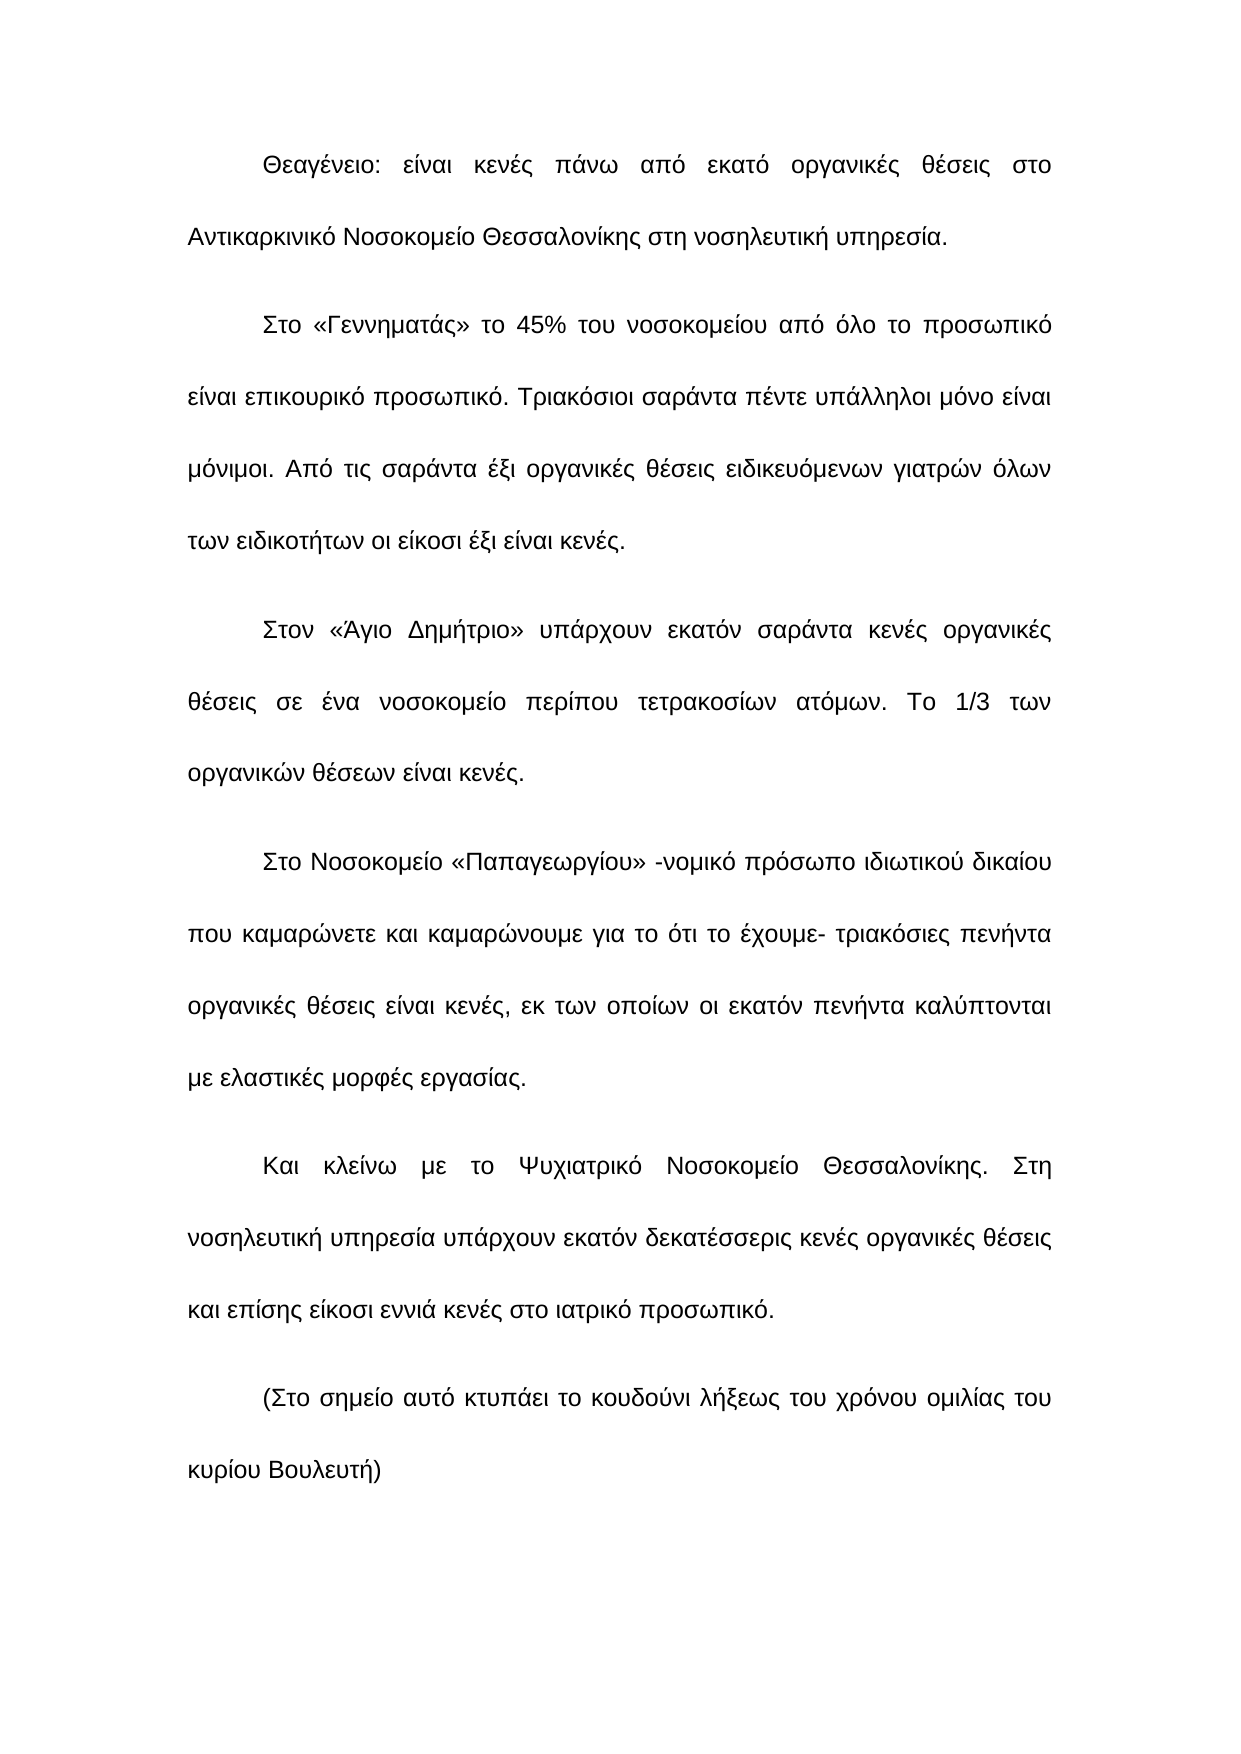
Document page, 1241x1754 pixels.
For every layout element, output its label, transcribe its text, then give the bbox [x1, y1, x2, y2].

text (Στο σημείο αυτό κτυπάει το κουδούνι λήξεως του χρόνου ομιλίας του κυρίου Βουλευτή) [187, 1383, 1053, 1484]
text Θεαγένειο: είναι κενές πάνω από εκατό οργανικές θέσεις στο Αντικαρκινικό Νοσοκομείο Θεσσαλονίκης στη νοσηλευτική υπηρεσία. [187, 150, 1053, 251]
text Στο «Γεννηματάς» το 45% του νοσοκομείου από όλο το προσωπικό είναι επικουρικό προσωπικό. Τριακόσιοι σαράντα πέντε υπάλληλοι μόνο είναι μόνιμοι. Από τις σαράντα έξι οργανικές θέσεις ειδικευόμενων γιατρών όλων των ειδικοτήτων οι είκοσι έξι είναι κενές. [187, 310, 1053, 555]
text Και κλείνω με το Ψυχιατρικό Νοσοκομείο Θεσσαλονίκης. Στη νοσηλευτική υπηρεσία υπάρχουν εκατόν δεκατέσσερις κενές οργανικές θέσεις και επίσης είκοσι εννιά κενές στο ιατρικό προσωπικό. [187, 1151, 1053, 1323]
text Στον «Άγιο Δημήτριο» υπάρχουν εκατόν σαράντα κενές οργανικές θέσεις σε ένα νοσοκομείο περίπου τετρακοσίων ατόμων. Το 1/3 των οργανικών θέσεων είναι κενές. [187, 614, 1053, 787]
text Στο Νοσοκομείο «Παπαγεωργίου» -νομικό πρόσωπο ιδιωτικού δικαίου που καμαρώνετε και καμαρώνουμε για το ότι το έχουμε- τριακόσιες πενήντα οργανικές θέσεις είναι κενές, εκ των οποίων οι εκατόν πενήντα καλύπτονται με ελαστικές μορφές εργασίας. [187, 847, 1053, 1091]
